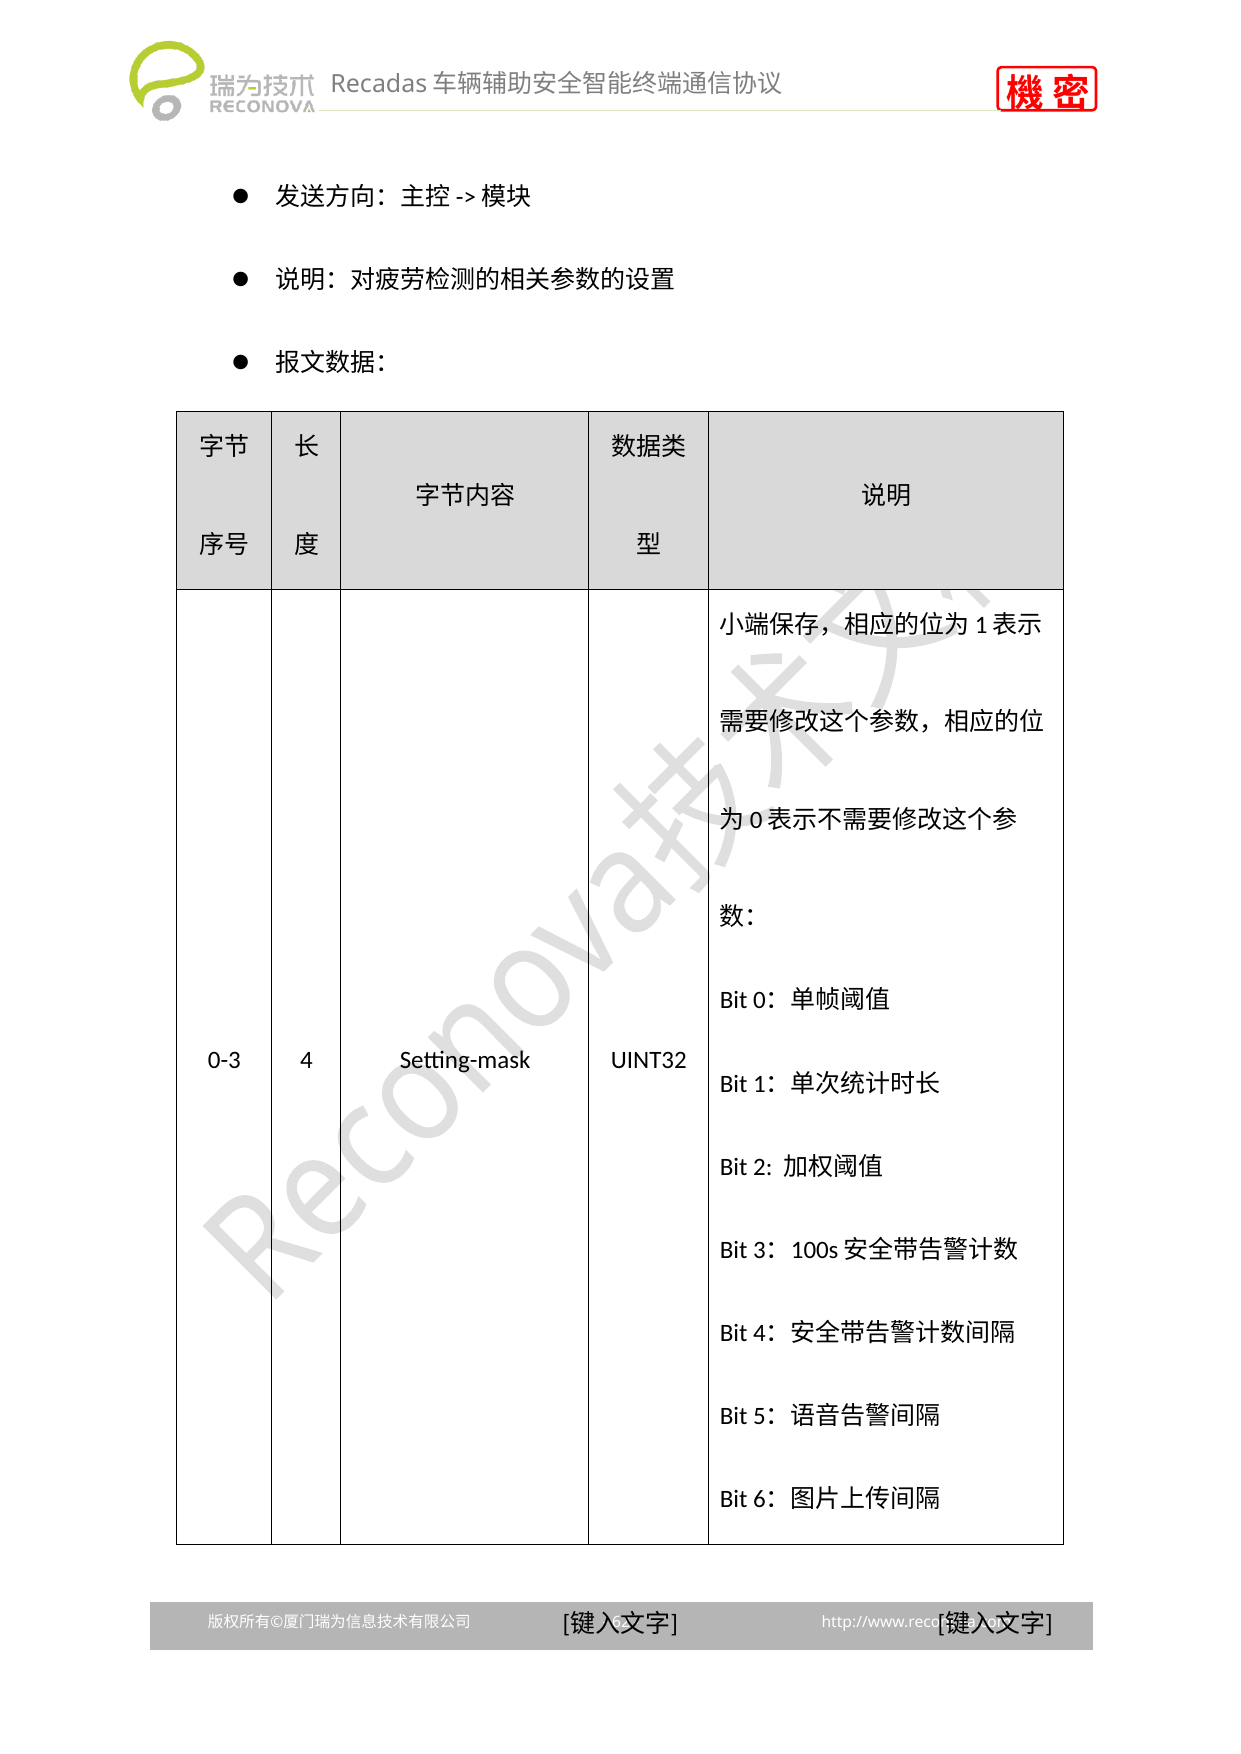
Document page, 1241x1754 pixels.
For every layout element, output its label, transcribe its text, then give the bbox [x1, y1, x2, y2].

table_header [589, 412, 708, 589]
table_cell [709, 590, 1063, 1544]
list 说明：对疲劳检测的相关参数的设置 [231, 245, 1053, 310]
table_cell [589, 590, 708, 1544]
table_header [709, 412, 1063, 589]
picture [114, 34, 330, 127]
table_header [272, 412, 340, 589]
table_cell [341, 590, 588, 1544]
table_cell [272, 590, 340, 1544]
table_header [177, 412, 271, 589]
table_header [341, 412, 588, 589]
list 发送方向：主控 -> 模块 [231, 162, 1053, 227]
list 报文数据： [231, 328, 1053, 393]
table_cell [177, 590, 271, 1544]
